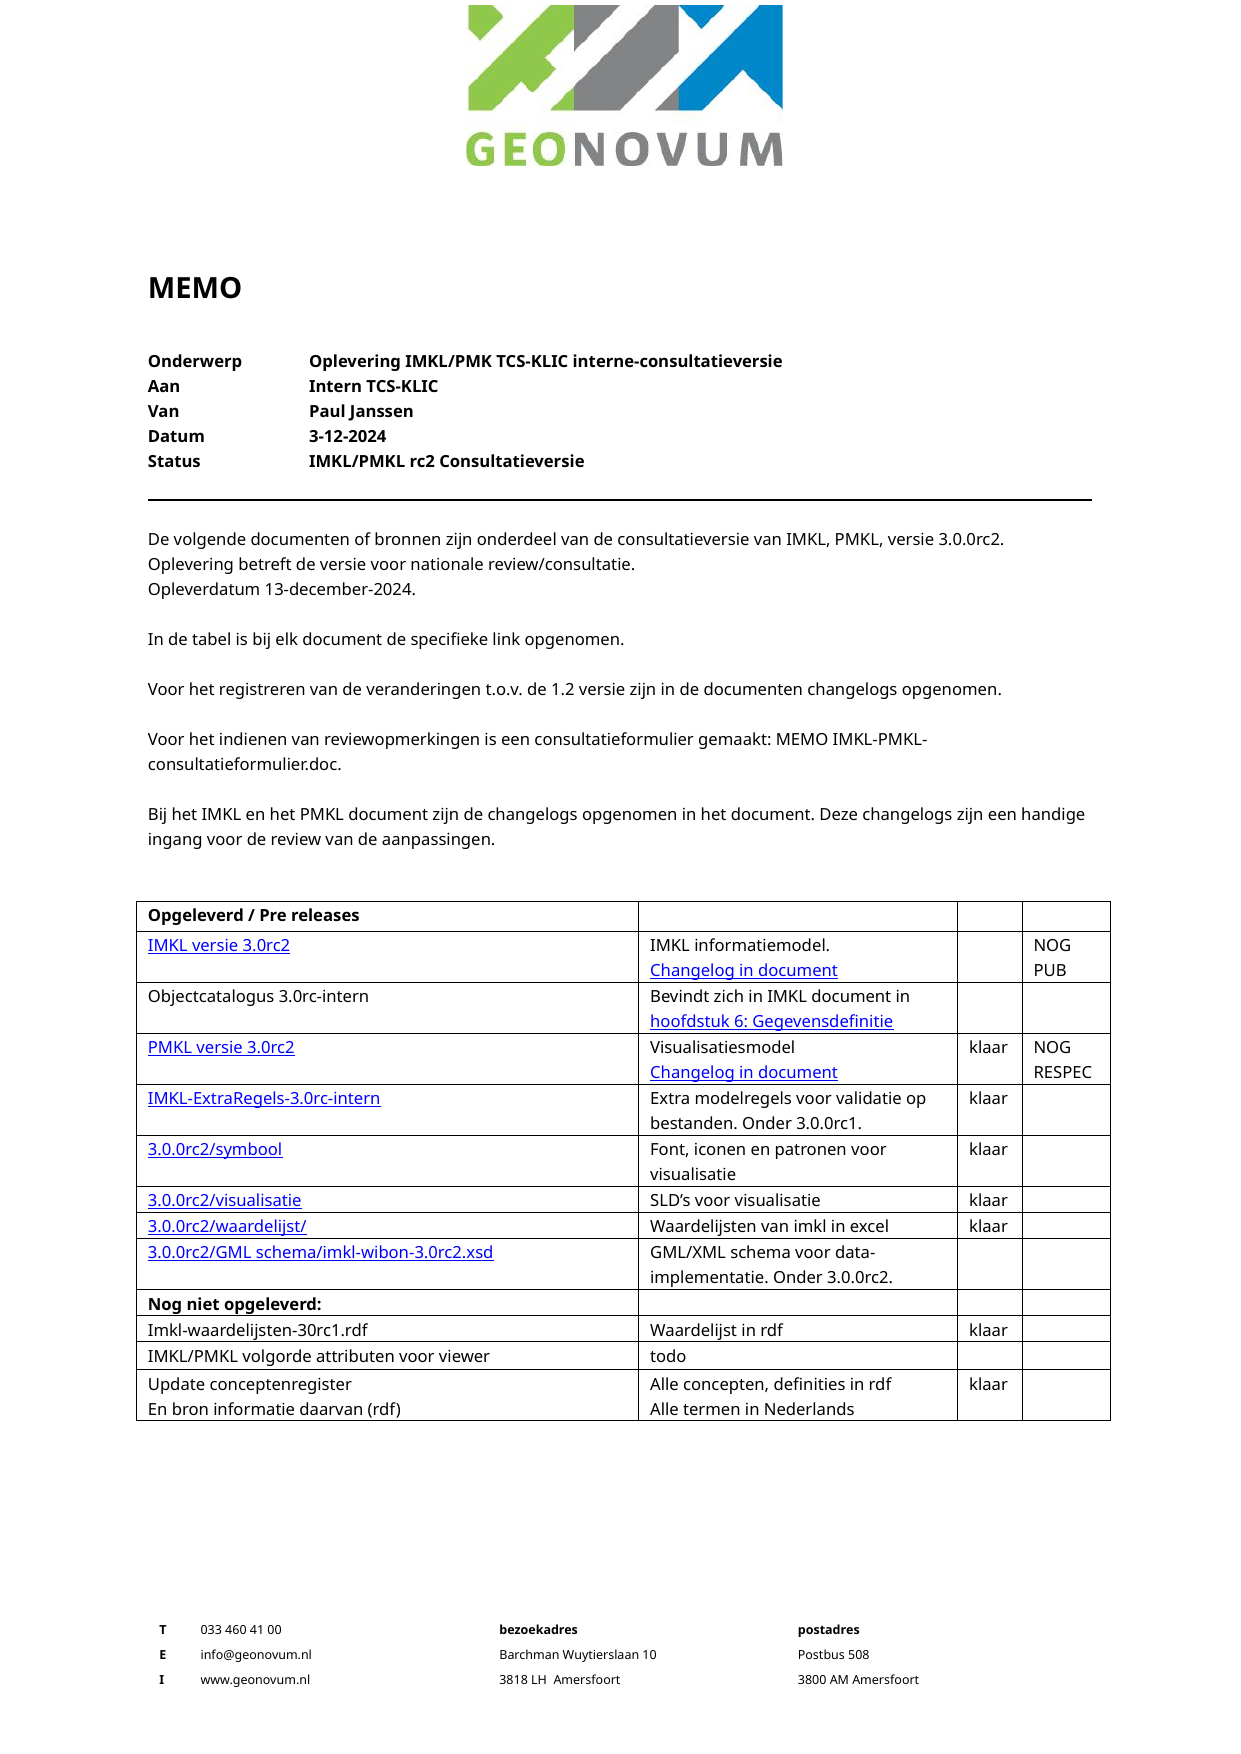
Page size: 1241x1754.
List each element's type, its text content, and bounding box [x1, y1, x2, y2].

table_cell [1023, 1290, 1110, 1315]
table_cell [639, 1290, 957, 1315]
table_cell klaar [958, 1034, 1022, 1084]
table_cell Waardelijst in rdf [639, 1316, 957, 1341]
table_cell 3.0.0rc2/visualisatie [137, 1187, 638, 1212]
table_cell 3-12-2024 [298, 422, 1096, 447]
table_cell [1023, 1316, 1110, 1341]
table_cell Nog niet opgeleverd: [137, 1290, 638, 1315]
table_cell [1023, 1239, 1110, 1289]
table_header [639, 902, 957, 931]
table_cell [958, 932, 1022, 982]
table_cell Bevindt zich in IMKL document in hoofdstuk 6: Gegevensdefinitie [639, 983, 957, 1033]
table_cell Font, iconen en patronen voor visualisatie [639, 1136, 957, 1186]
table_cell Status [136, 447, 298, 472]
text In de tabel is bij elk document de specifieke link opgenomen. [148, 626, 1092, 651]
text Opleverdatum 13-december-2024. [148, 576, 1092, 601]
table_cell klaar [958, 1085, 1022, 1135]
table_header Onderwerp [136, 347, 298, 372]
table_cell Update conceptenregister En bron informatie daarvan (rdf) [137, 1370, 638, 1420]
text Bij het IMKL en het PMKL document zijn de changelogs opgenomen in het document. Deze changelogs zijn een handige ingang voor de review van de aanpassingen. [148, 801, 1092, 851]
text Oplevering betreft de versie voor nationale review/consultatie. [148, 551, 1092, 576]
table_cell [1023, 1370, 1110, 1420]
table_cell Aan [136, 372, 298, 397]
table_cell PMKL versie 3.0rc2 [137, 1034, 638, 1084]
text Voor het registreren van de veranderingen t.o.v. de 1.2 versie zijn in de documenten changelogs opgenomen. [148, 676, 1092, 701]
table_cell Waardelijsten van imkl in excel [639, 1213, 957, 1238]
table_cell [958, 1239, 1022, 1289]
table_cell Imkl-waardelijsten-30rc1.rdf [137, 1316, 638, 1341]
table_cell klaar [958, 1213, 1022, 1238]
table_cell IMKL/PMKL rc2 Consultatieversie [298, 447, 1096, 472]
table_cell Van [136, 397, 298, 422]
text MEMO [148, 268, 1092, 307]
table_cell Paul Janssen [298, 397, 1096, 422]
table_cell [1023, 1213, 1110, 1238]
table_header [1023, 902, 1110, 931]
text Voor het indienen van reviewopmerkingen is een consultatieformulier gemaakt: MEMO IMKL-PMKL-consultatieformulier.doc. [148, 726, 1092, 776]
table_cell [1023, 1085, 1110, 1135]
table_header Opgeleverd / Pre releases [137, 902, 638, 931]
table_header [958, 902, 1022, 931]
table_cell GML/XML schema voor data-implementatie. Onder 3.0.0rc2. [639, 1239, 957, 1289]
picture [706, 8, 713, 16]
table_cell klaar [958, 1316, 1022, 1341]
table_cell Objectcatalogus 3.0rc-intern [137, 983, 638, 1033]
table_cell [958, 1342, 1022, 1369]
table_cell Extra modelregels voor validatie op bestanden. Onder 3.0.0rc1. [639, 1085, 957, 1135]
table_cell IMKL-ExtraRegels-3.0rc-intern [137, 1085, 638, 1135]
table_cell [958, 1290, 1022, 1315]
table_cell todo [639, 1342, 957, 1369]
table_cell Alle concepten, definities in rdf Alle termen in Nederlands [639, 1370, 957, 1420]
table_cell [1023, 983, 1110, 1033]
text De volgende documenten of bronnen zijn onderdeel van de consultatieversie van IMKL, PMKL, versie 3.0.0rc2. [148, 526, 1092, 551]
table_cell SLD’s voor visualisatie [639, 1187, 957, 1212]
table_cell Visualisatiesmodel Changelog in document [639, 1034, 957, 1084]
table_cell [1023, 1136, 1110, 1186]
table_cell klaar [958, 1136, 1022, 1186]
table_cell [1023, 1342, 1110, 1369]
table_cell klaar [958, 1370, 1022, 1420]
table_cell klaar [958, 1187, 1022, 1212]
table_cell 3.0.0rc2/symbool [137, 1136, 638, 1186]
table_cell IMKL informatiemodel. Changelog in document [639, 932, 957, 982]
table_cell IMKL/PMKL volgorde attributen voor viewer [137, 1342, 638, 1369]
table_cell Intern TCS-KLIC [298, 372, 1096, 397]
table_cell 3.0.0rc2/GML schema/imkl-wibon-3.0rc2.xsd [137, 1239, 638, 1289]
picture [466, 5, 783, 166]
table_cell IMKL versie 3.0rc2 [137, 932, 638, 982]
table_cell [958, 983, 1022, 1033]
table_cell NOG PUB [1023, 932, 1110, 982]
table_cell NOG RESPEC [1023, 1034, 1110, 1084]
table_cell Datum [136, 422, 298, 447]
table_cell [1023, 1187, 1110, 1212]
table_cell 3.0.0rc2/waardelijst/ [137, 1213, 638, 1238]
table_header Oplevering IMKL/PMK TCS-KLIC interne-consultatieversie [298, 347, 1096, 372]
